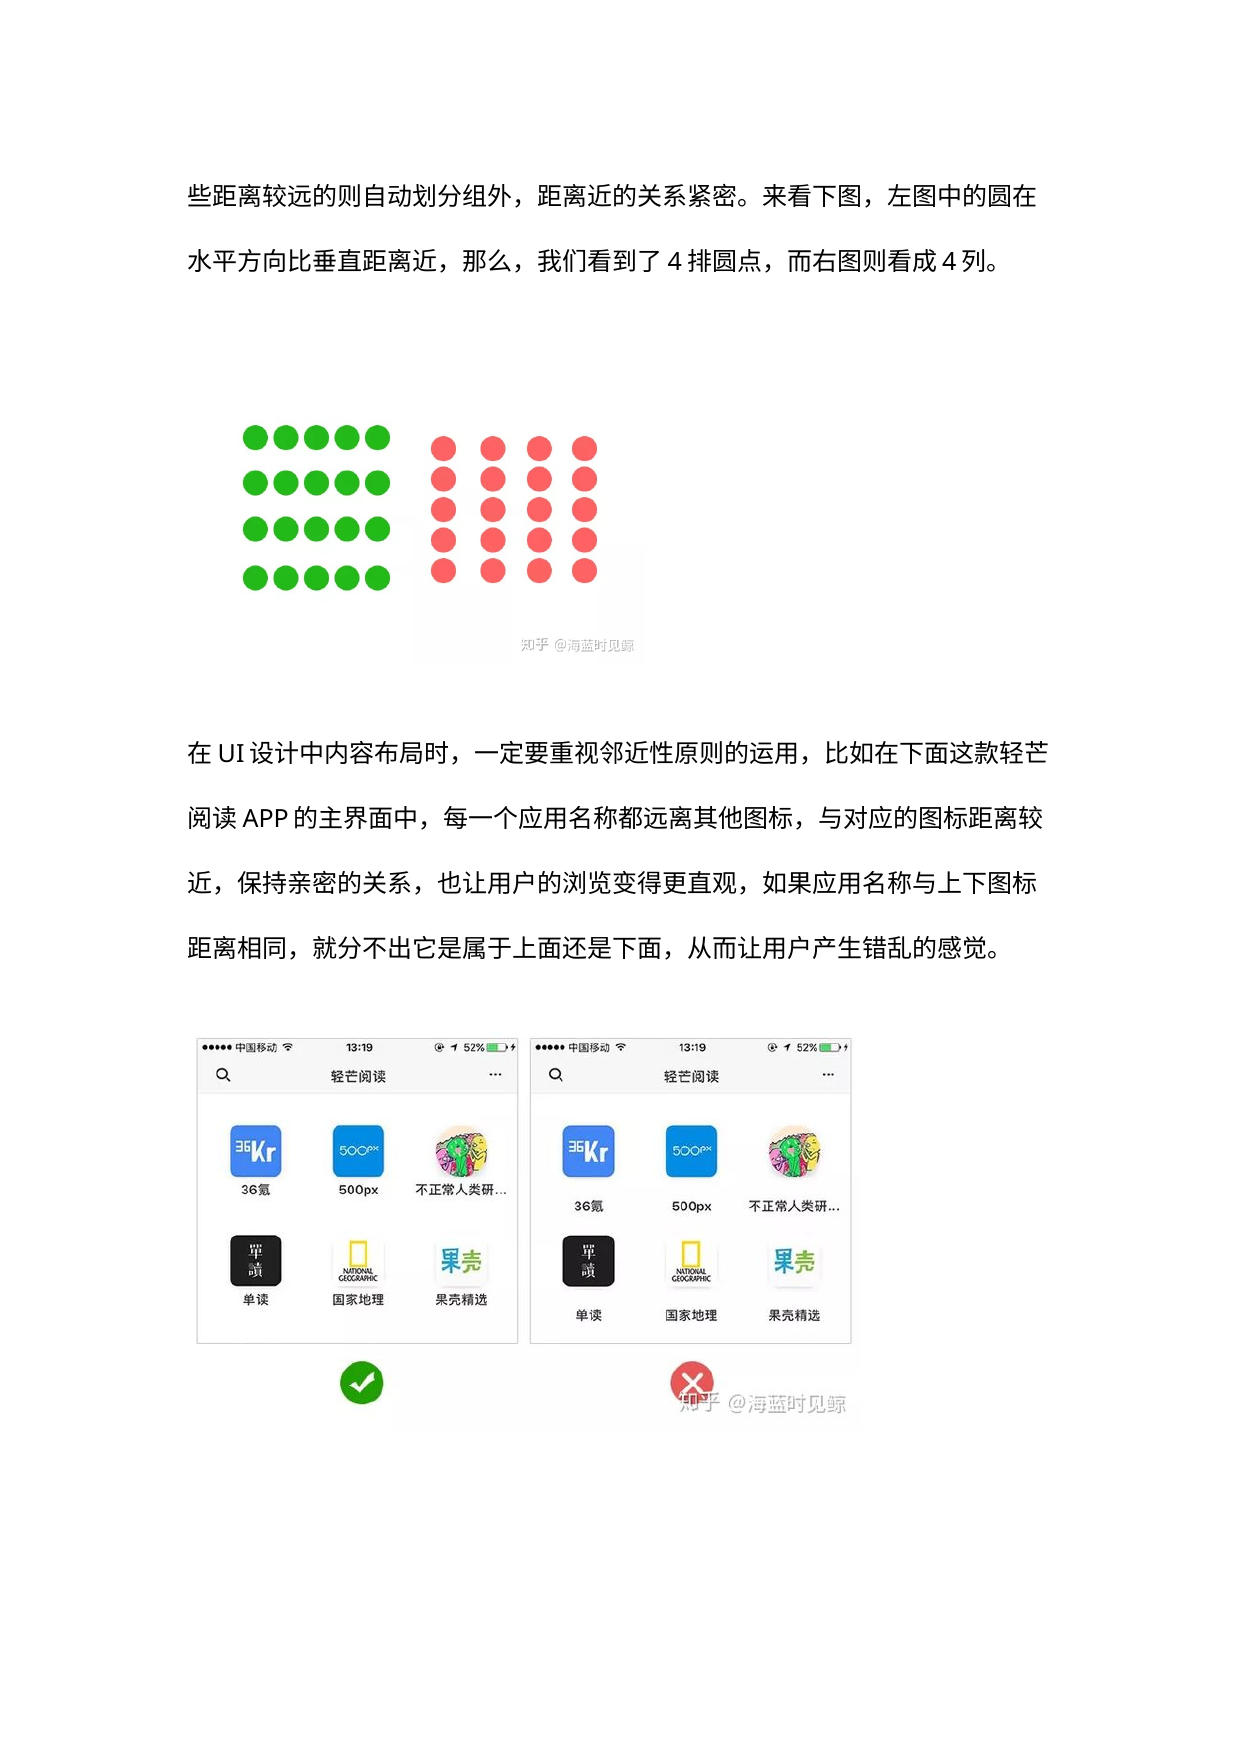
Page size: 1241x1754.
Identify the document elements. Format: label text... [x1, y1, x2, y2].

text 在UI设计中内容布局时，一定要重视邻近性原则的运用，比如在下面这款轻芒阅读APP的主界面中，每一个应用名称都远离其他图标，与对应的图标距离较近，保持亲密的关系，也让用户的浏览变得更直观，如果应用名称与上下图标距离相同，就分不出它是属于上面还是下面，从而让用户产生错乱的感觉。 [187, 719, 1053, 979]
picture [187, 1014, 862, 1431]
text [187, 162, 1053, 292]
picture [187, 359, 645, 664]
